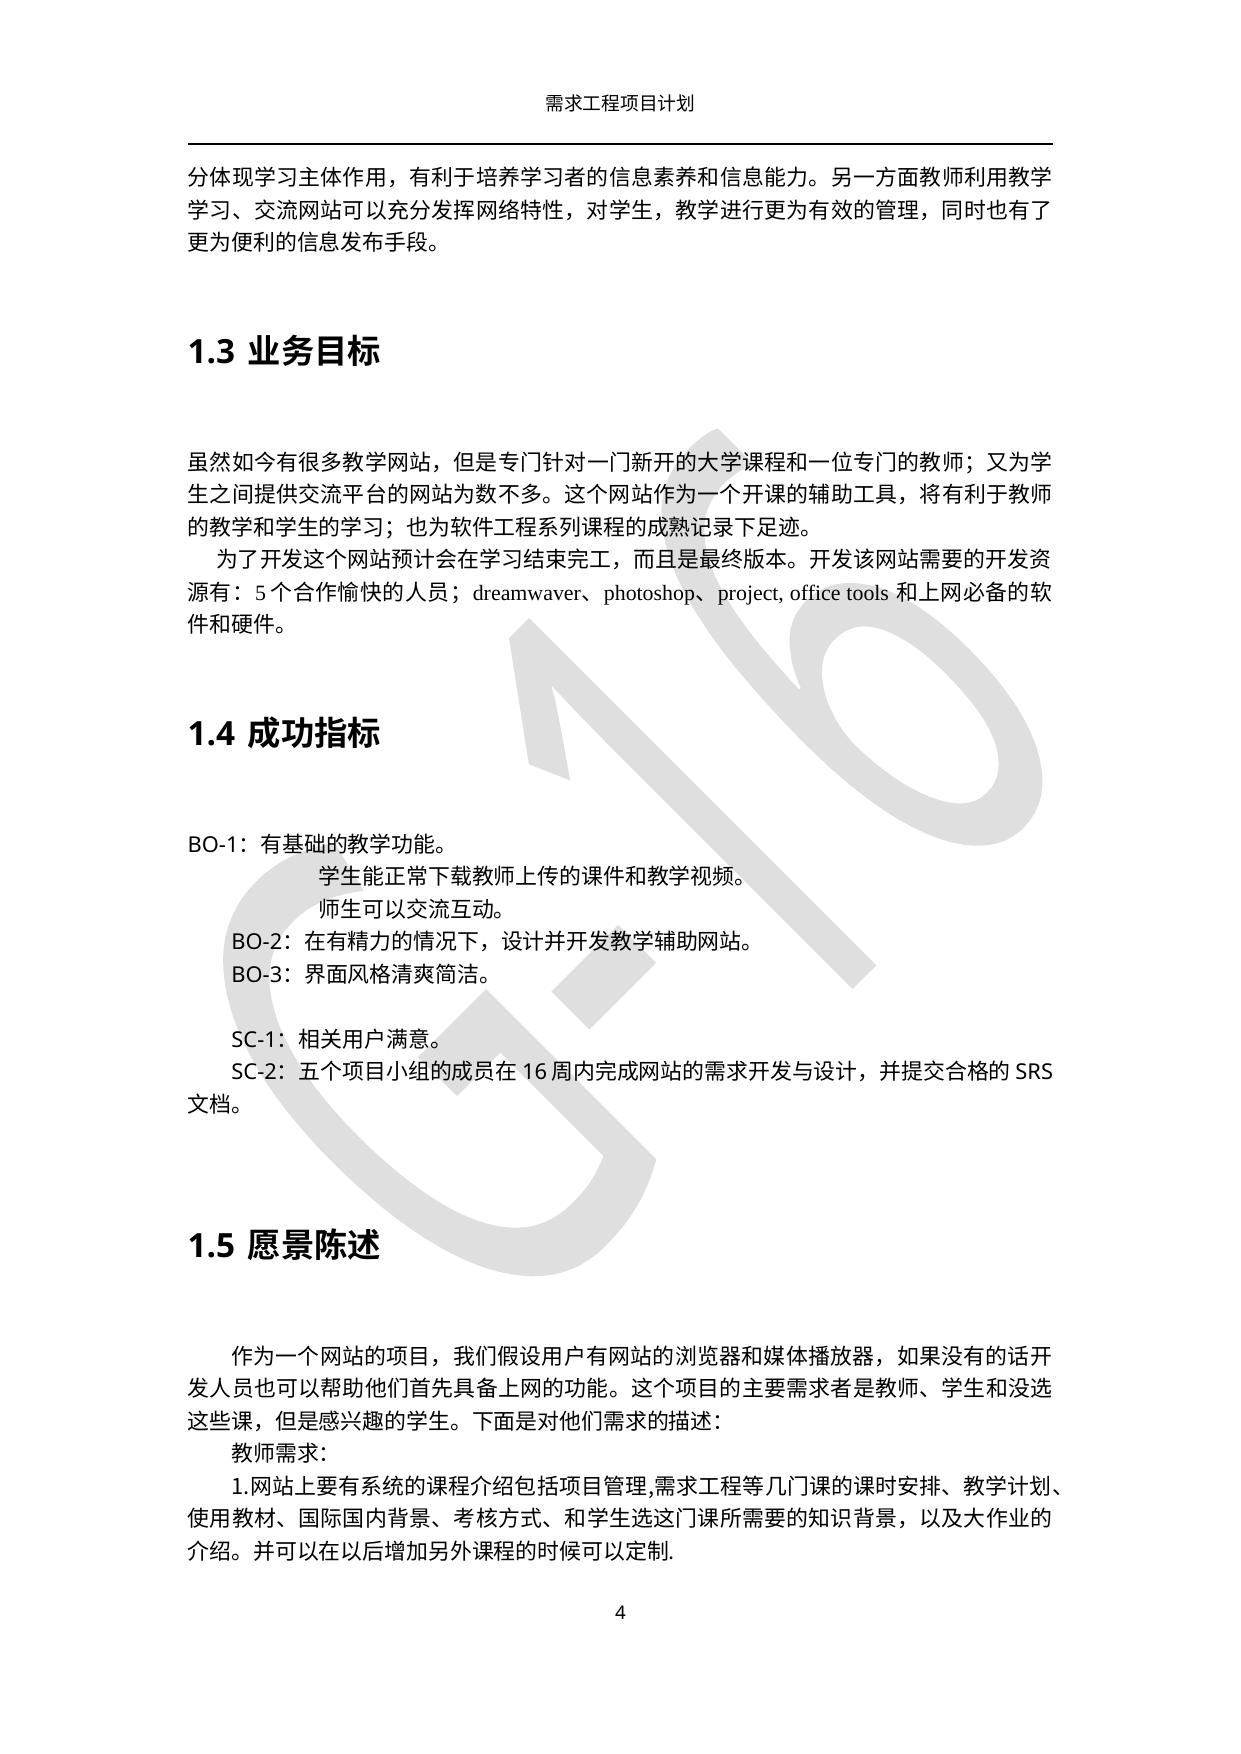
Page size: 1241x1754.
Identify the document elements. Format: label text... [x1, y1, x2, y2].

text 学生能正常下载教师上传的课件和教学视频。 [187, 859, 1053, 891]
text SC-1：相关用户满意。 [187, 1021, 1053, 1054]
text BO-3：界面风格清爽简洁。 [187, 956, 1053, 989]
subtitle 愿景陈述 [187, 1211, 1053, 1276]
list 教师需求： [187, 1436, 1053, 1468]
text 虽然如今有很多教学网站，但是专门针对一门新开的大学课程和一位专门的教师；又为学生之间提供交流平台的网站为数不多。这个网站作为一个开课的辅助工具，将有利于教师的教学和学生的学习；也为软件工程系列课程的成熟记录下足迹。 [187, 444, 1053, 542]
list 作为一个网站的项目，我们假设用户有网站的浏览器和媒体播放器，如果没有的话开发人员也可以帮助他们首先具备上网的功能。这个项目的主要需求者是教师、学生和没选这些课，但是感兴趣的学生。下面是对他们需求的描述： [187, 1338, 1053, 1436]
subtitle 业务目标 [187, 317, 1053, 382]
list 1.网站上要有系统的课程介绍包括项目管理,需求工程等几门课的课时安排、教学计划、使用教材、国际国内背景、考核方式、和学生选这门课所需要的知识背景，以及大作业的介绍。并可以在以后增加另外课程的时候可以定制. [187, 1468, 1053, 1566]
text 师生可以交流互动。 [187, 891, 1053, 924]
subtitle 成功指标 [187, 699, 1053, 764]
text SC-2：五个项目小组的成员在16周内完成网站的需求开发与设计，并提交合格的SRS文档。 [187, 1054, 1053, 1119]
text BO-2：在有精力的情况下，设计并开发教学辅助网站。 [187, 924, 1053, 956]
text 为了开发这个网站预计会在学习结束完工，而且是最终版本。开发该网站需要的开发资源有：5个合作愉快的人员；dreamwaver、photoshop、project, office tools 和上网必备的软件和硬件。 [187, 542, 1053, 639]
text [187, 160, 1053, 257]
text BO-1：有基础的教学功能。 [187, 826, 1053, 859]
